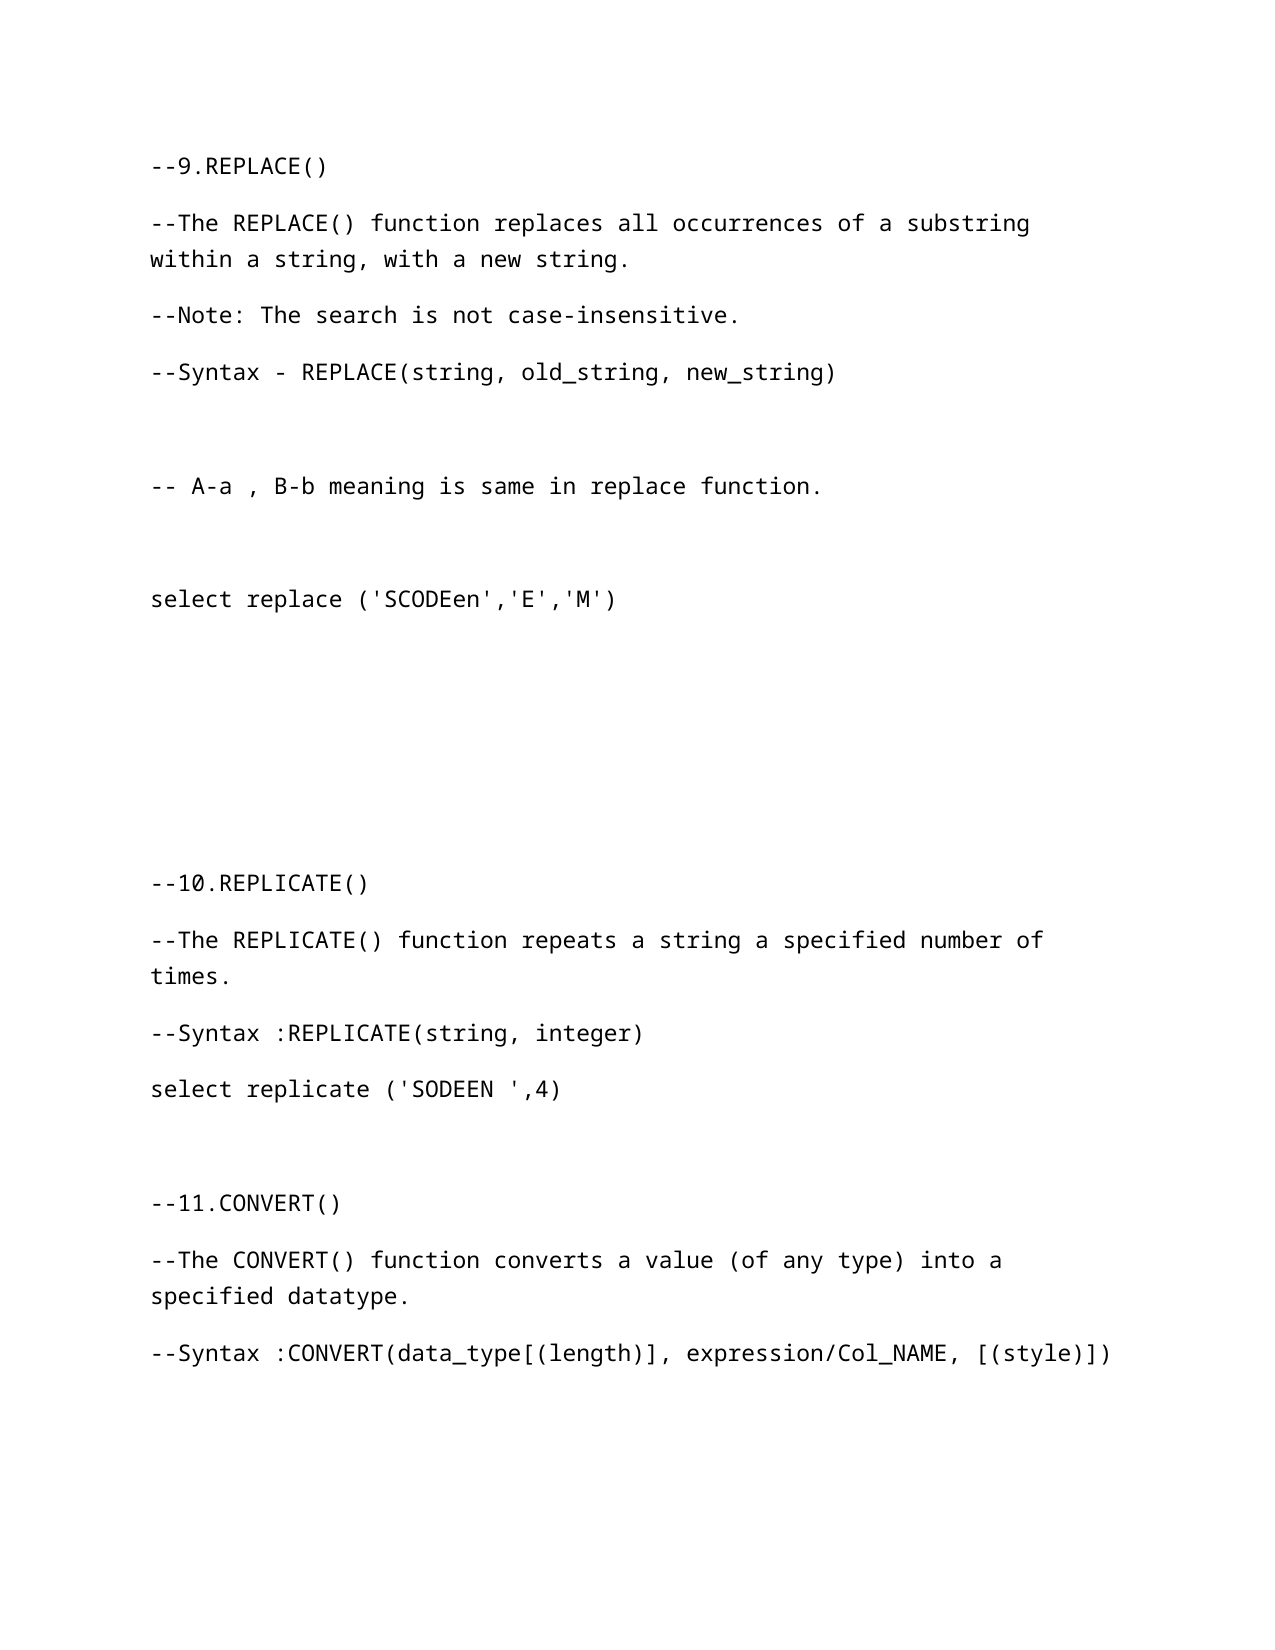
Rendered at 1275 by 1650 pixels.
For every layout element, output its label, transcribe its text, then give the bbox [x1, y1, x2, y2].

text select replicate ('SODEEN ',4) [150, 1073, 1125, 1105]
text --Syntax - REPLACE(string, old_string, new_string) [150, 356, 1125, 387]
text --9.REPLACE() [150, 150, 1125, 181]
text --Syntax :REPLICATE(string, integer) [150, 1017, 1125, 1048]
text --Syntax :CONVERT(data_type[(length)], expression/Col_NAME, [(style)]) [150, 1336, 1125, 1368]
text --10.REPLICATE() [150, 867, 1125, 898]
text --The CONVERT() function converts a value (of any type) into a specified datatype. [150, 1244, 1125, 1311]
text -- A-a , B-b meaning is same in replace function. [150, 470, 1125, 501]
text --The REPLICATE() function repeats a string a specified number of times. [150, 924, 1125, 991]
text --The REPLACE() function replaces all occurrences of a substring within a string, with a new string. [150, 207, 1125, 274]
text --Note: The search is not case-insensitive. [150, 299, 1125, 331]
text select replace ('SCODEen','E','M') [150, 583, 1125, 614]
text --11.CONVERT() [150, 1187, 1125, 1218]
